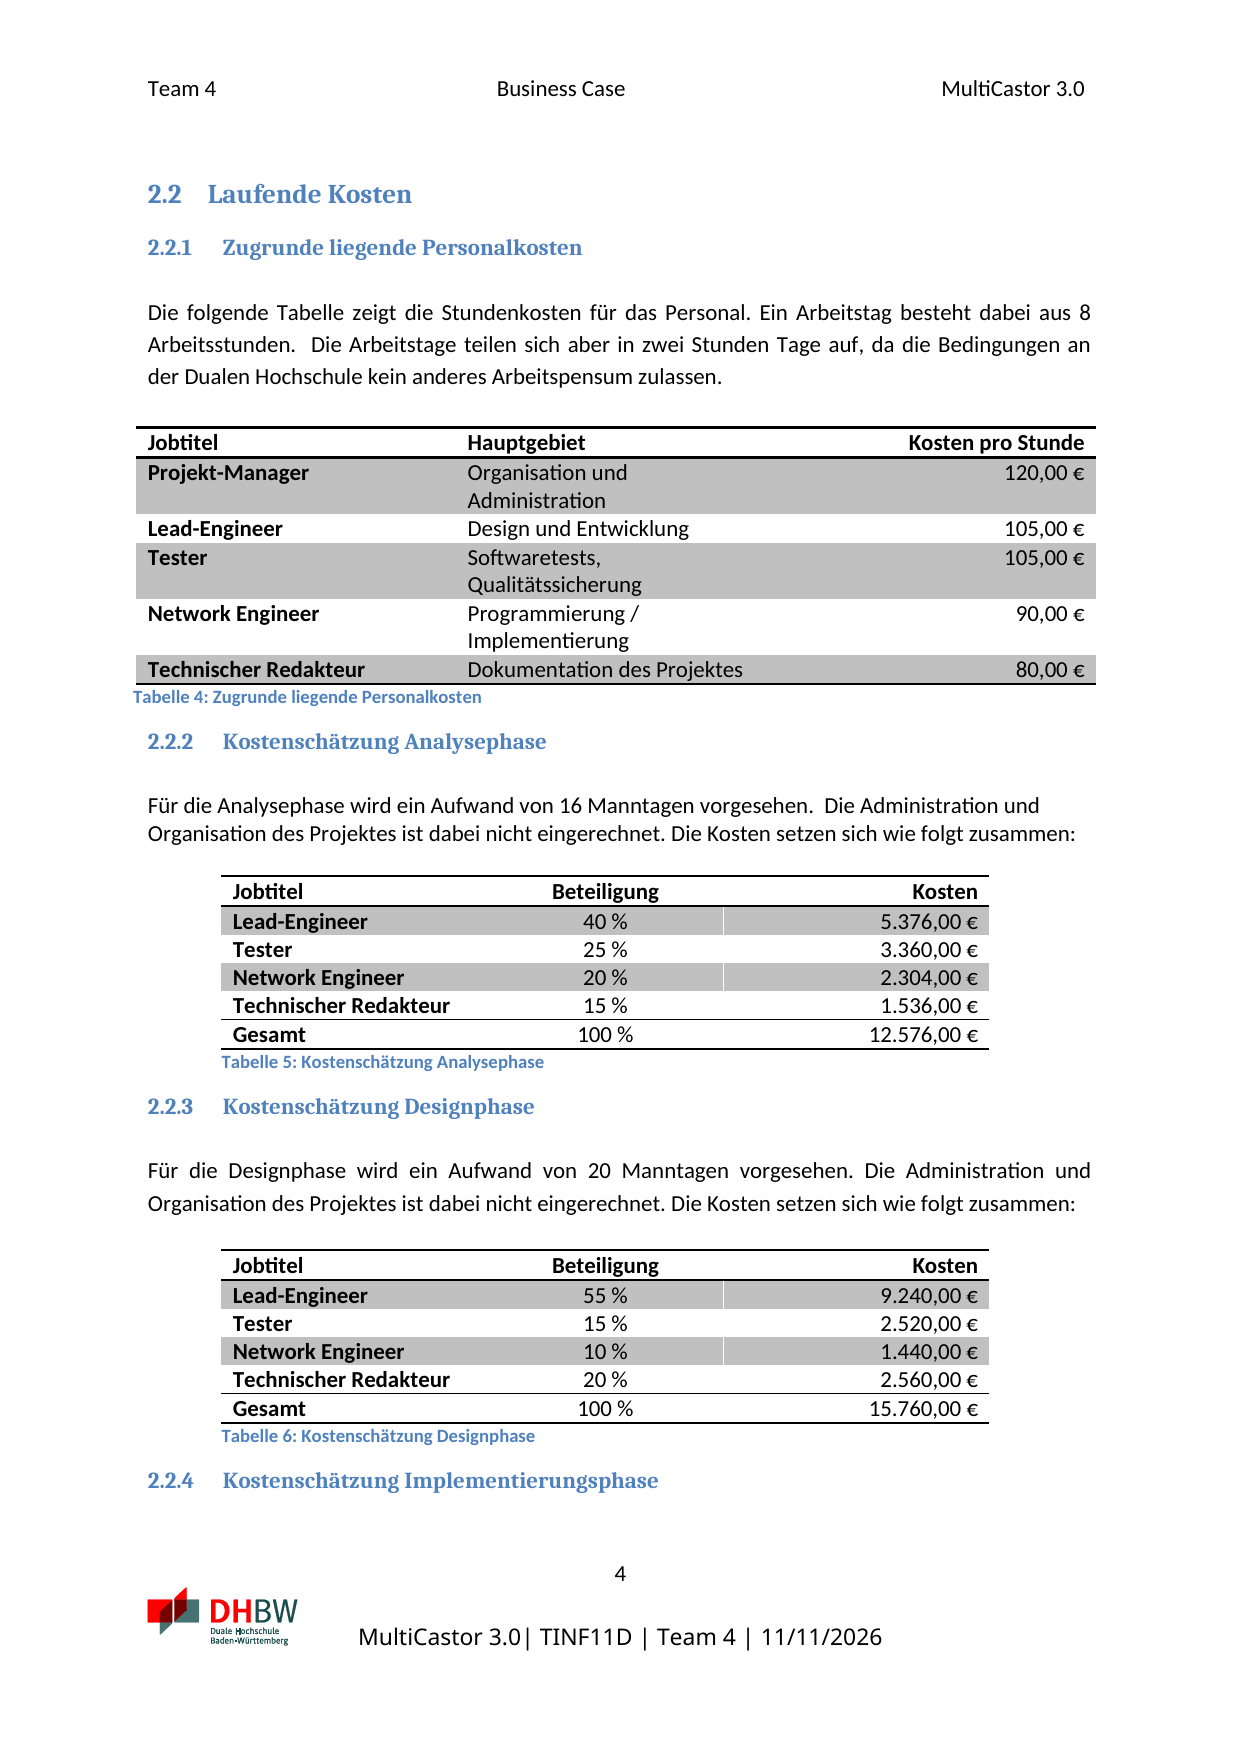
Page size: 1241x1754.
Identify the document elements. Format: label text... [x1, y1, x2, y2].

table_cell Lead-Engineer [136, 515, 456, 543]
table_cell Technischer Redakteur [136, 655, 456, 683]
table_cell 40 % [487, 907, 723, 935]
table_header Jobtitel [136, 429, 456, 456]
table_cell Network Engineer [221, 963, 487, 991]
table_header Beteiligung [487, 877, 723, 905]
subtitle Kostenschätzung Designphase [148, 1094, 1093, 1121]
table_cell Projekt-Manager [136, 459, 456, 514]
subtitle Kostenschätzung Implementierungsphase [148, 1468, 1093, 1494]
table_cell Gesamt [221, 1394, 487, 1422]
table_cell Technischer Redakteur [221, 1365, 487, 1393]
table_cell 100 % [487, 1394, 723, 1422]
subtitle Laufende Kosten [148, 179, 1093, 210]
table_cell 80,00 € [776, 655, 1096, 683]
table_header Jobtitel [221, 877, 487, 905]
table_header Hauptgebiet [456, 429, 776, 456]
table_cell 100 % [487, 1020, 723, 1048]
table_cell 9.240,00 € [724, 1281, 989, 1309]
table_cell 55 % [487, 1281, 723, 1309]
table_cell Softwaretests, Qualitätssicherung [456, 543, 776, 599]
table_cell Gesamt [221, 1020, 487, 1048]
table_cell Lead-Engineer [221, 907, 487, 935]
table_cell 15 % [487, 991, 723, 1019]
table_header Beteiligung [487, 1251, 723, 1279]
table_cell Network Engineer [221, 1337, 487, 1365]
table_cell 5.376,00 € [724, 907, 989, 935]
table_cell Organisation und Administration [456, 459, 776, 514]
table_cell 1.536,00 € [724, 991, 989, 1019]
table_cell 25 % [487, 935, 723, 963]
table_cell 15 % [487, 1309, 723, 1337]
table_cell 2.520,00 € [724, 1309, 989, 1337]
table_cell 3.360,00 € [724, 935, 989, 963]
text Für die Analysephase wird ein Aufwand von 16 Manntagen vorgesehen. Die Administration und Organisation des Projektes ist dabei nicht eingerechnet. Die Kosten setzen sich wie folgt zusammen: [148, 791, 1093, 847]
table_cell 90,00 € [776, 599, 1096, 655]
table_cell 20 % [487, 1365, 723, 1393]
table_header Kosten [724, 1251, 989, 1279]
table_cell 10 % [487, 1337, 723, 1365]
table_cell 105,00 € [776, 515, 1096, 543]
table_cell Tester [136, 543, 456, 599]
table_cell Network Engineer [136, 599, 456, 655]
table_cell 2.304,00 € [724, 963, 989, 991]
table_cell Lead-Engineer [221, 1281, 487, 1309]
table_cell Technischer Redakteur [221, 991, 487, 1019]
table_cell 15.760,00 € [724, 1394, 989, 1422]
table_cell Tester [221, 935, 487, 963]
table_cell 105,00 € [776, 543, 1096, 599]
table_cell 2.560,00 € [724, 1365, 989, 1393]
table_cell 1.440,00 € [724, 1337, 989, 1365]
text Die folgende Tabelle zeigt die Stundenkosten für das Personal. Ein Arbeitstag besteht dabei aus 8 Arbeitsstunden. Die Arbeitstage teilen sich aber in zwei Stunden Tage auf, da die Bedingungen an der Dualen Hochschule kein anderes Arbeitspensum zulassen. [148, 298, 1093, 390]
subtitle Kostenschätzung Analysephase [148, 728, 1093, 755]
table_cell 20 % [487, 963, 723, 991]
table_cell Design und Entwicklung [456, 515, 776, 543]
table_header Jobtitel [221, 1251, 487, 1279]
table_cell 12.576,00 € [724, 1020, 989, 1048]
table_cell Dokumentation des Projektes [456, 655, 776, 683]
subtitle Zugrunde liegende Personalkosten [148, 235, 1093, 262]
table_header Kosten pro Stunde [776, 429, 1096, 456]
table_header Kosten [724, 877, 989, 905]
table_cell Tester [221, 1309, 487, 1337]
text Für die Designphase wird ein Aufwand von 20 Manntagen vorgesehen. Die Administration und Organisation des Projektes ist dabei nicht eingerechnet. Die Kosten setzen sich wie folgt zusammen: [148, 1157, 1093, 1217]
table_cell 120,00 € [776, 459, 1096, 514]
table_cell Programmierung / Implementierung [456, 599, 776, 655]
